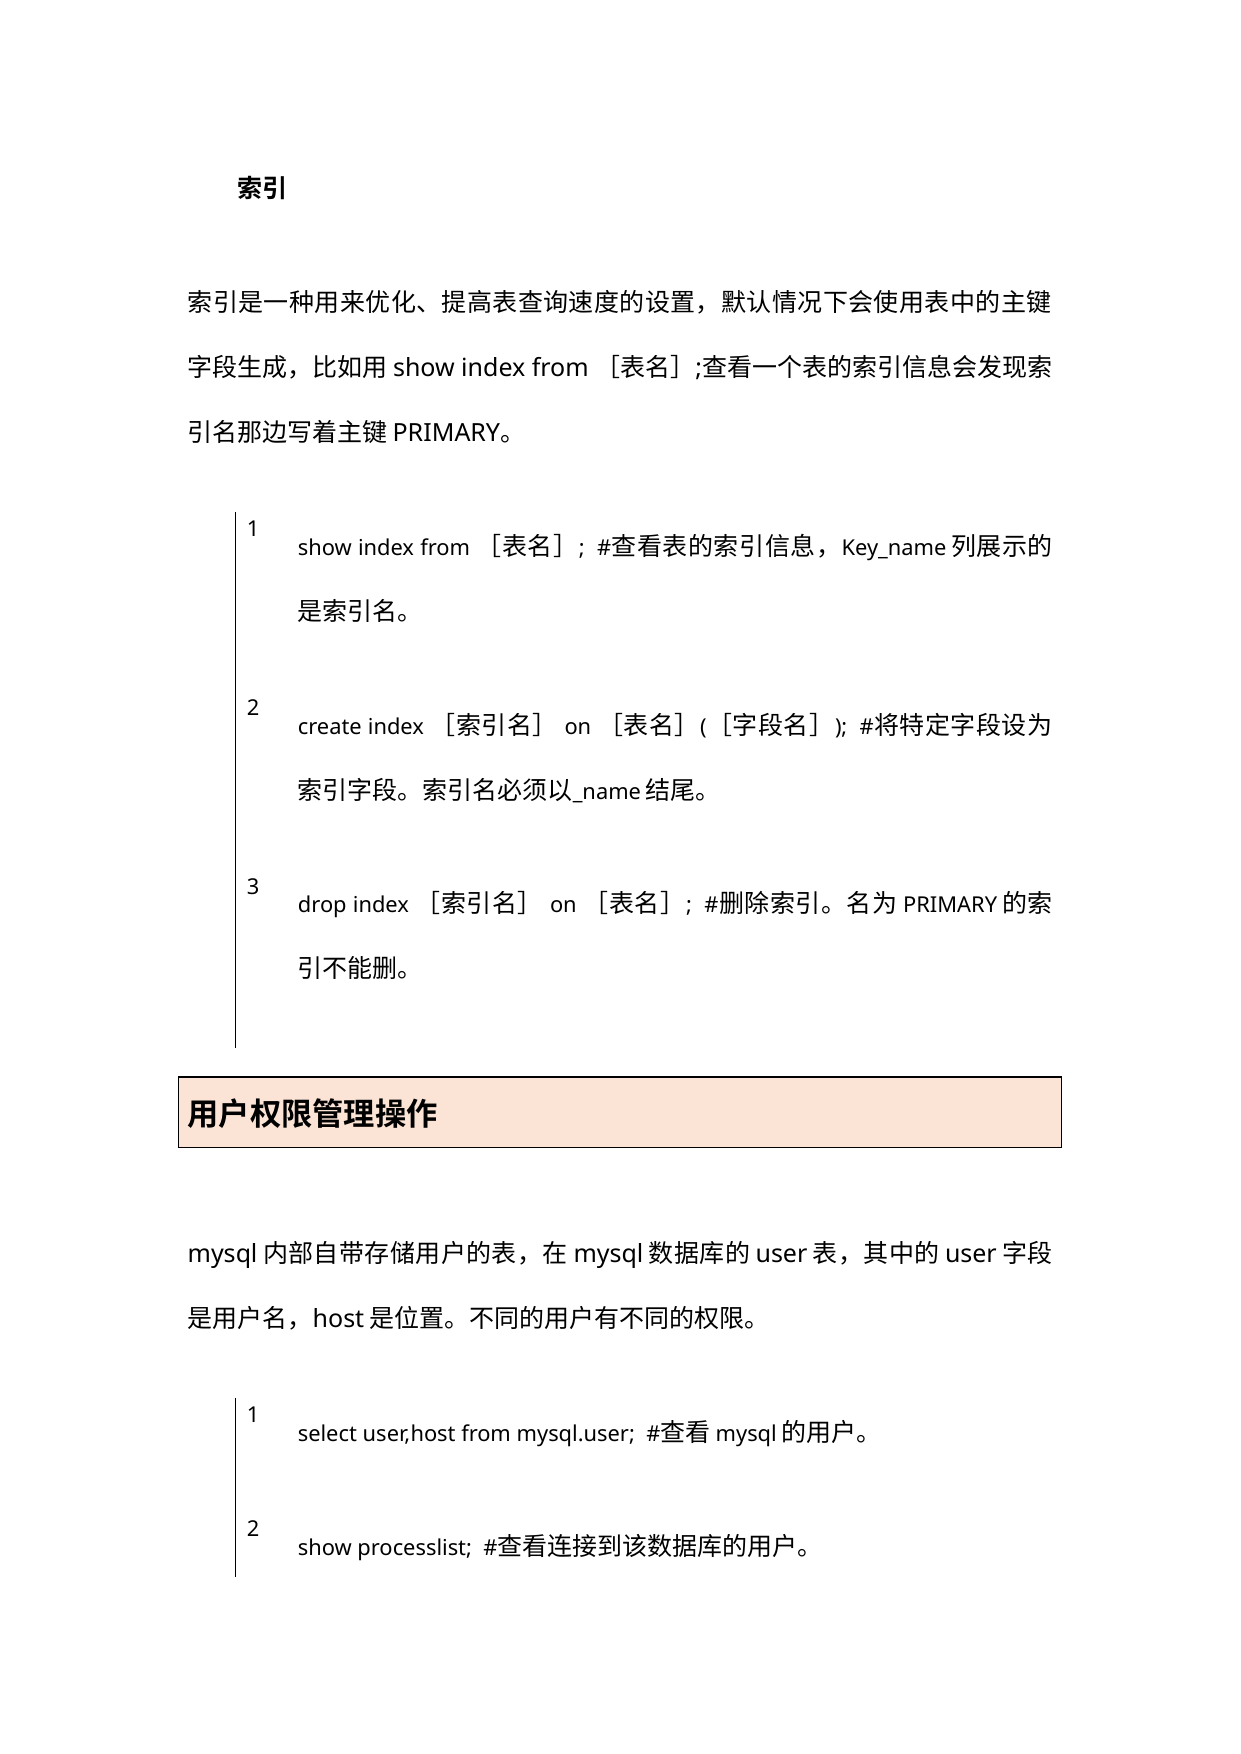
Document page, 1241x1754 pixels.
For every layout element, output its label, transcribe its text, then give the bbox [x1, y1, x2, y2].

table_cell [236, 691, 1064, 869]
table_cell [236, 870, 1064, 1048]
subtitle 用户权限管理操作 [179, 1078, 1061, 1147]
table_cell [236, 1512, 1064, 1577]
text mysql内部自带存储用户的表，在mysql数据库的user表，其中的user字段是用户名，host是位置。不同的用户有不同的权限。 [187, 1219, 1053, 1349]
text 索引是一种用来优化、提高表查询速度的设置，默认情况下会使用表中的主键字段生成，比如用show index from ［表名］;查看一个表的索引信息会发现索引名那边写着主键PRIMARY。 [187, 268, 1053, 463]
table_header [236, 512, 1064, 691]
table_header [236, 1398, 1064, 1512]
subtitle 索引 [187, 154, 1053, 219]
